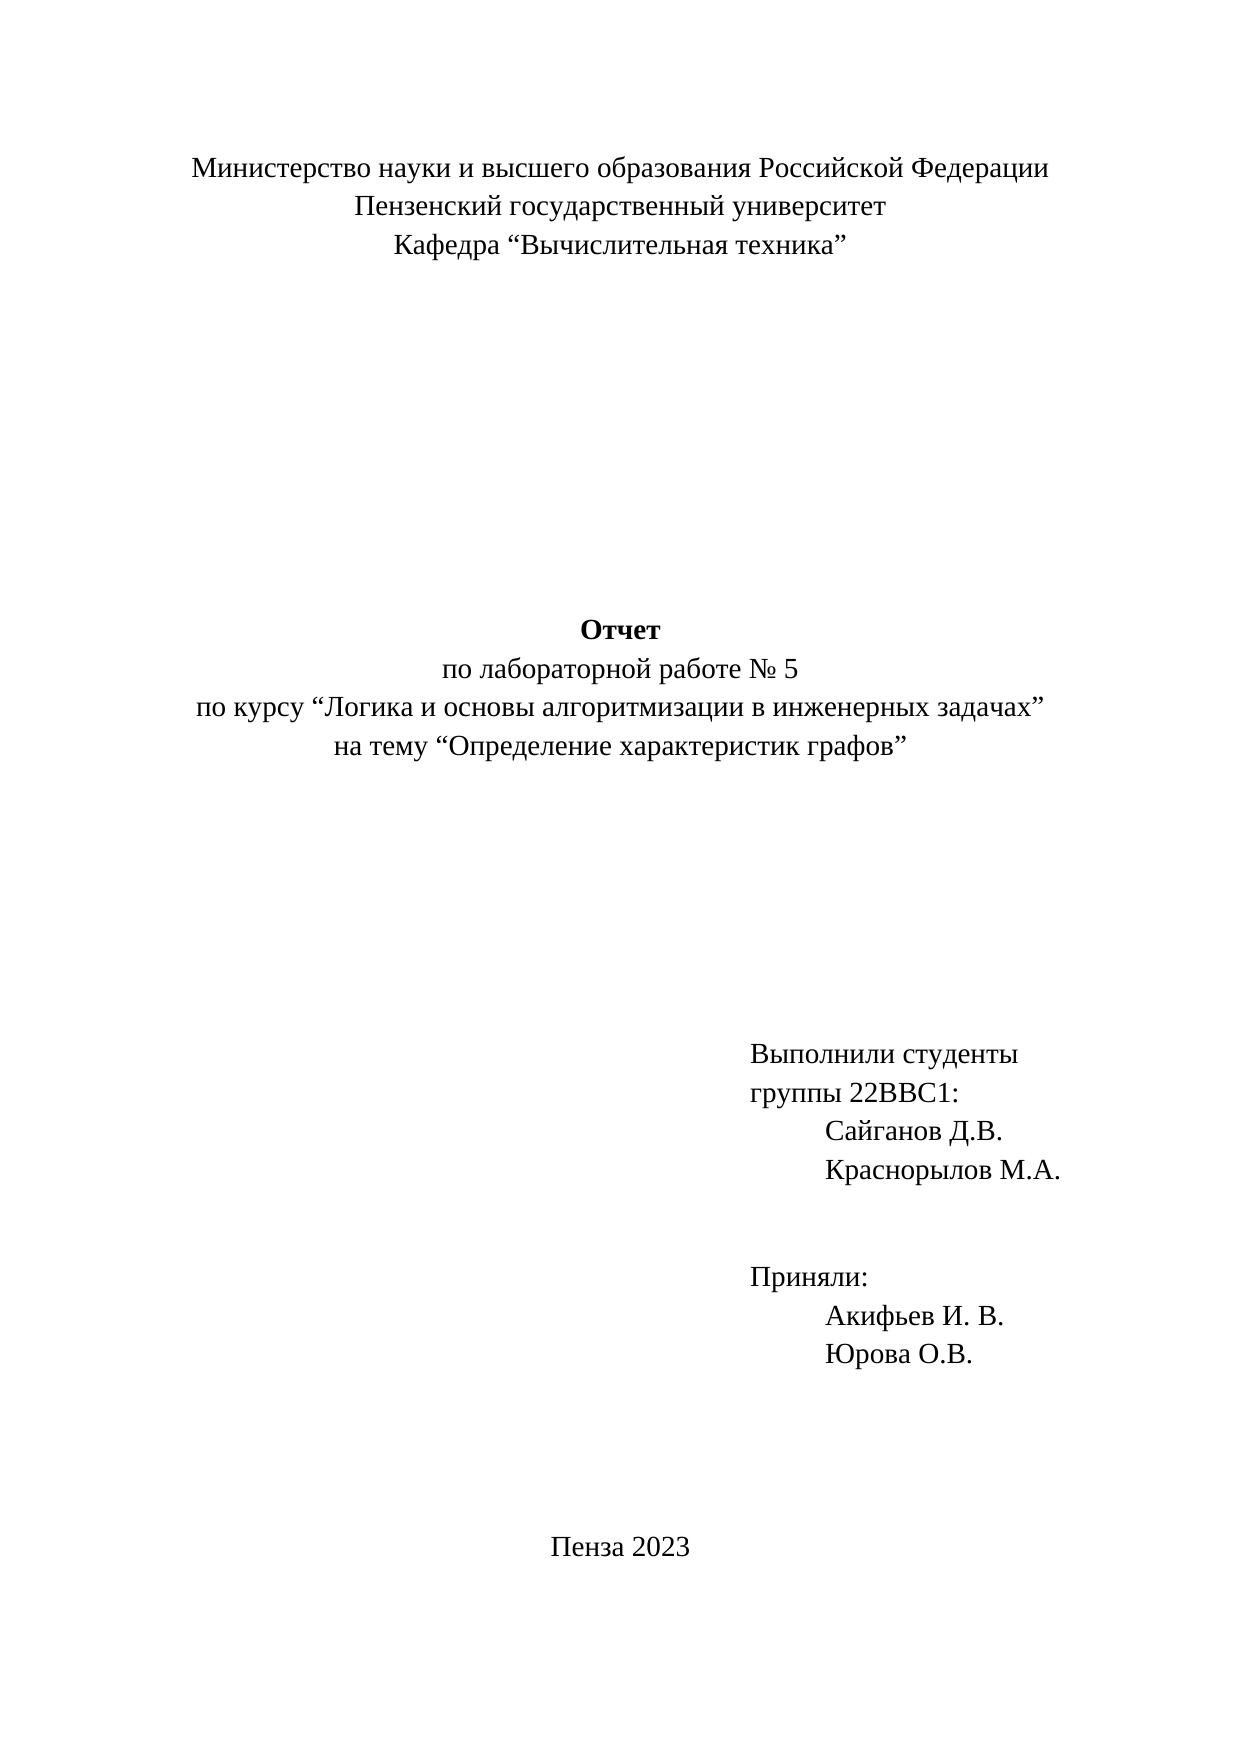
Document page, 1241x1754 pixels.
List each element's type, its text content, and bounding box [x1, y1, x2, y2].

text по лабораторной работе № 5 [150, 651, 1090, 684]
text Министерство науки и высшего образования Российской Федерации [150, 150, 1090, 183]
text Акифьев И. В. [750, 1298, 1090, 1331]
text Пенза 2023 [150, 1529, 1090, 1563]
text Пензенский государственный университет [150, 188, 1090, 222]
text Приняли: [750, 1259, 1090, 1293]
text на тему “Определение характеристик графов” [150, 728, 1090, 762]
text Кафедра “Вычислительная техника” [150, 227, 1090, 261]
text Сайганов Д.В. Краснорылов М.А. [825, 1113, 1090, 1186]
text Юрова О.В. [750, 1336, 1090, 1370]
text Отчет [150, 612, 1090, 646]
text Выполнили студенты группы 22ВВС1: [750, 1036, 1090, 1108]
text по курсу “Логика и основы алгоритмизации в инженерных задачах” [150, 689, 1090, 723]
